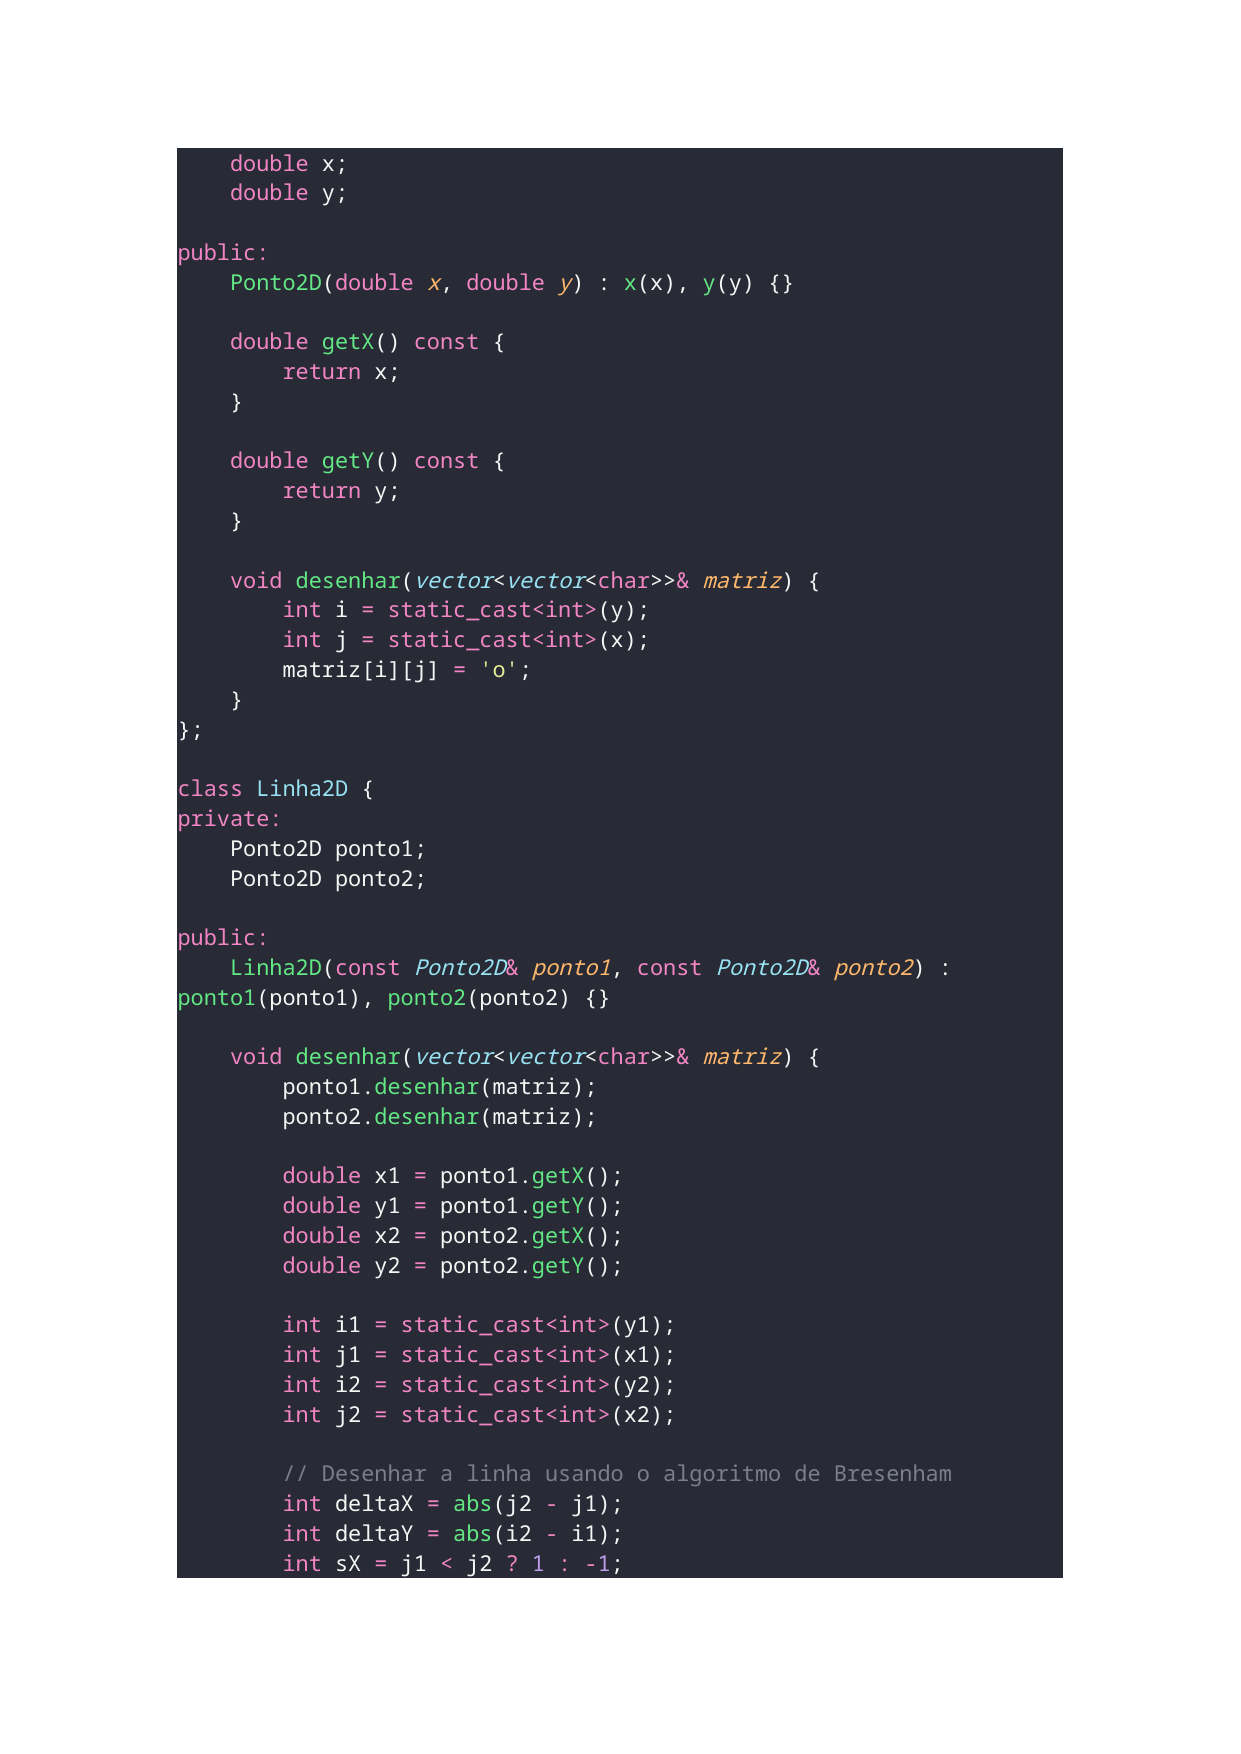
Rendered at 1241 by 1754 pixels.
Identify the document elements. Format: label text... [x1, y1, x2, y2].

text private: [177, 803, 1063, 833]
text } [177, 684, 1063, 714]
text int deltaY = abs(i2 - i1); [177, 1518, 1063, 1548]
text ponto2.desenhar(matriz); [177, 1101, 1063, 1131]
text void desenhar(vector<vector<char>>& matriz) { [177, 1041, 1063, 1071]
text double y; [177, 177, 1063, 207]
text public: [177, 922, 1063, 952]
text void desenhar(vector<vector<char>>& matriz) { [177, 565, 1063, 594]
text int j2 = static_cast<int>(x2); [177, 1399, 1063, 1429]
text // Desenhar a linha usando o algoritmo de Bresenham [177, 1458, 1063, 1488]
text ponto1.desenhar(matriz); [177, 1071, 1063, 1101]
text int j1 = static_cast<int>(x1); [177, 1339, 1063, 1369]
text double x1 = ponto1.getX(); [177, 1161, 1063, 1190]
text }; [177, 714, 1063, 743]
text int i2 = static_cast<int>(y2); [177, 1369, 1063, 1399]
text double x; [177, 148, 1063, 177]
text double x2 = ponto2.getX(); [177, 1220, 1063, 1250]
text int i = static_cast<int>(y); [177, 594, 1063, 624]
text int deltaX = abs(j2 - j1); [177, 1488, 1063, 1518]
text double getX() const { [177, 326, 1063, 356]
text return x; [177, 356, 1063, 386]
text int i1 = static_cast<int>(y1); [177, 1309, 1063, 1339]
text int j = static_cast<int>(x); [177, 624, 1063, 654]
text int sX = j1 < j2 ? 1 : -1; [177, 1548, 1063, 1578]
text return y; [177, 475, 1063, 505]
text matriz[i][j] = 'o'; [177, 654, 1063, 684]
text double getY() const { [177, 446, 1063, 475]
text double y1 = ponto1.getY(); [177, 1190, 1063, 1220]
text double y2 = ponto2.getY(); [177, 1250, 1063, 1280]
text public: [177, 237, 1063, 267]
text Ponto2D ponto2; [177, 863, 1063, 892]
text Linha2D(const Ponto2D& ponto1, const Ponto2D& ponto2) : ponto1(ponto1), ponto2(ponto2) {} [177, 952, 1063, 1012]
text class Linha2D { [177, 773, 1063, 803]
text Ponto2D ponto1; [177, 833, 1063, 863]
text Ponto2D(double x, double y) : x(x), y(y) {} [177, 267, 1063, 297]
text } [177, 505, 1063, 535]
text } [177, 386, 1063, 416]
